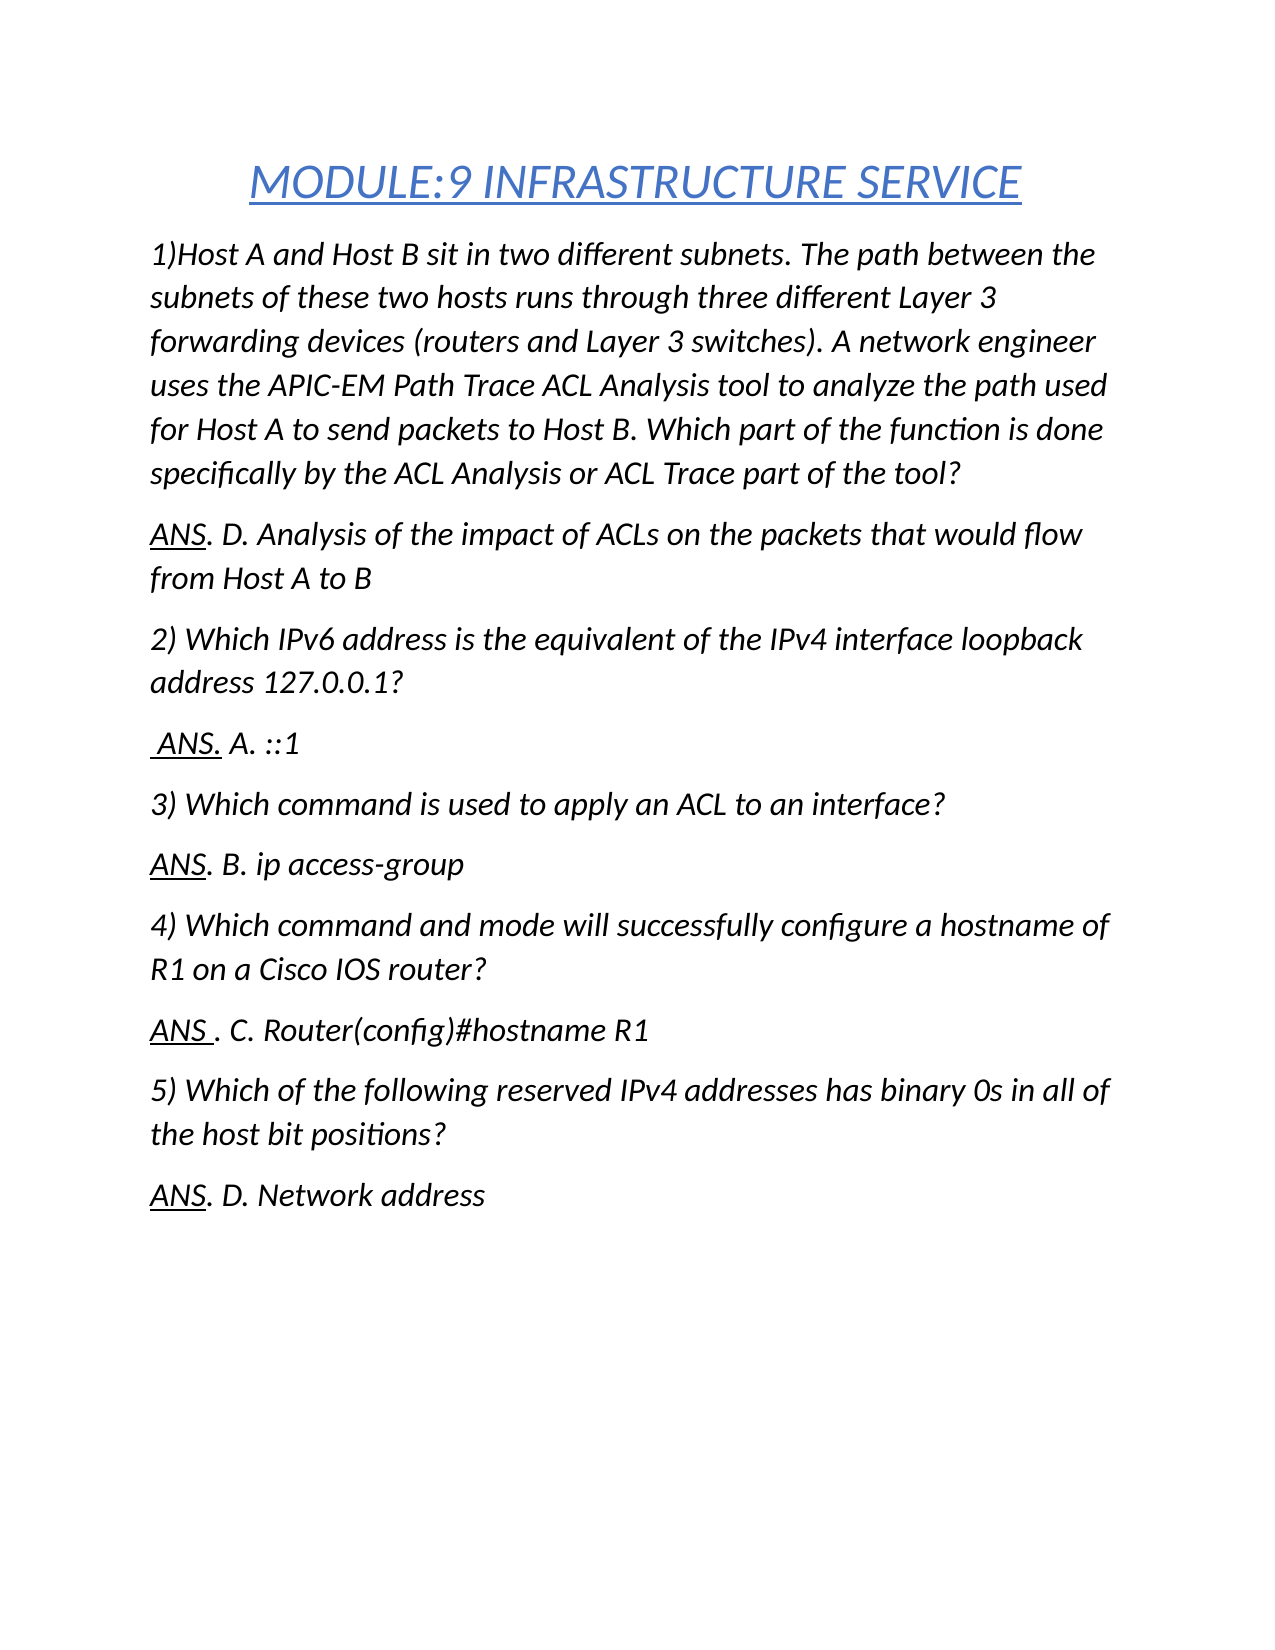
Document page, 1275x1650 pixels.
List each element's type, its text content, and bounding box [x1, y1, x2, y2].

text 1)Host A and Host B sit in two different subnets. The path between the subnets of these two hosts runs through three different Layer 3 forwarding devices (routers and Layer 3 switches). A network engineer uses the APIC-EM Path Trace ACL Analysis tool to analyze the path used for Host A to send packets to Host B. Which part of the function is done specifically by the ACL Analysis or ACL Trace part of the tool? [150, 232, 1125, 493]
text MODULE:9 INFRASTRUCTURE SERVICE [150, 150, 1125, 211]
text ANS . C. Router(config)#hostname R1 [150, 1008, 1125, 1049]
text 2) Which IPv6 address is the equivalent of the IPv4 interface loopback address 127.0.0.1? [150, 617, 1125, 702]
text ANS. D. Network address [150, 1174, 1125, 1214]
text 5) Which of the following reserved IPv4 addresses has binary 0s in all of the host bit positions? [150, 1069, 1125, 1154]
text ANS. B. ip access-group [150, 843, 1125, 884]
text ANS. A. ::1 [150, 722, 1125, 763]
text ANS. D. Analysis of the impact of ACLs on the packets that would flow from Host A to B [150, 513, 1125, 598]
text 3) Which command is used to apply an ACL to an interface? [150, 783, 1125, 823]
text 4) Which command and mode will successfully configure a hostname of R1 on a Cisco IOS router? [150, 904, 1125, 989]
